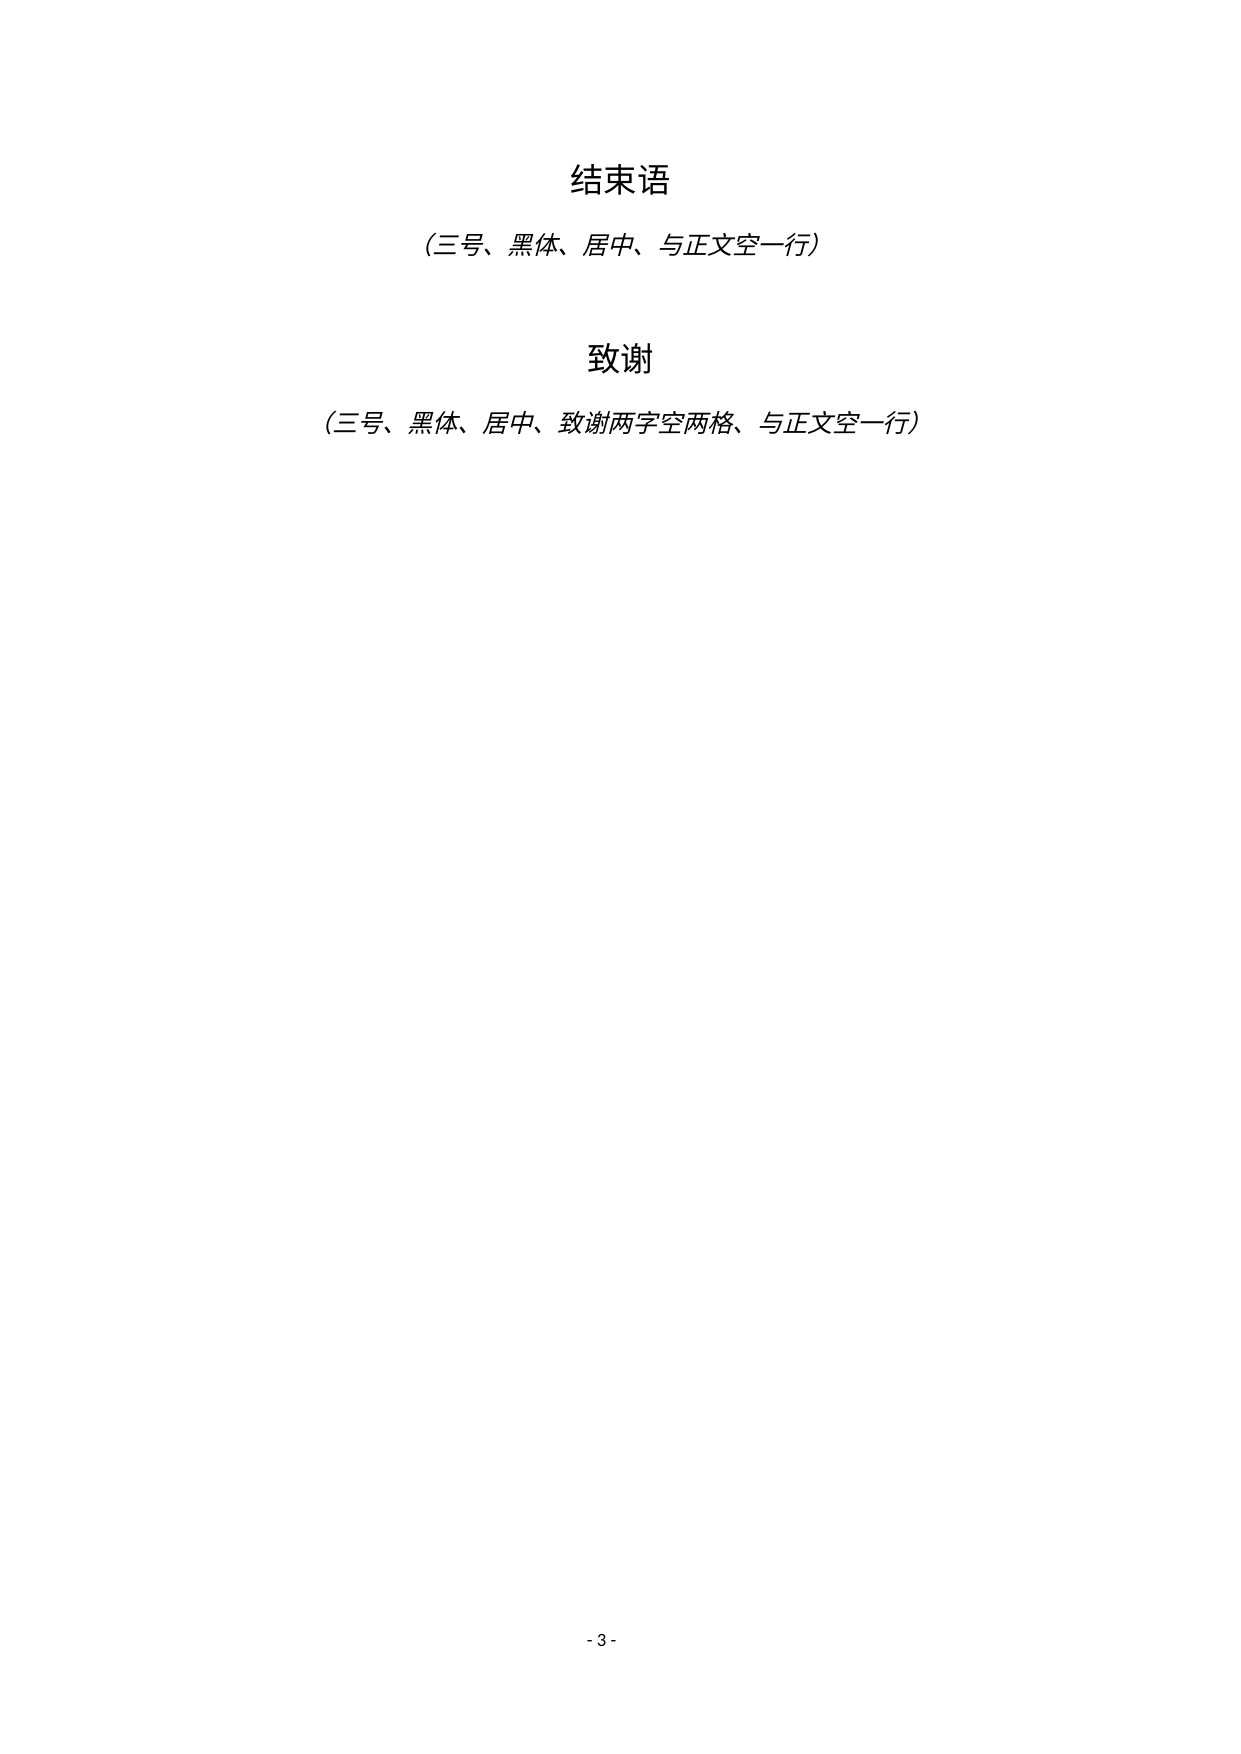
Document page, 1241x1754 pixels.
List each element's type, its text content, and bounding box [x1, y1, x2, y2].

text （三号、黑体、居中、与正文空一行） [187, 211, 1053, 276]
text （三号、黑体、居中、致谢两字空两格、与正文空一行） [187, 389, 1053, 454]
text 致谢 [187, 324, 1053, 389]
text 结束语 [187, 146, 1053, 211]
